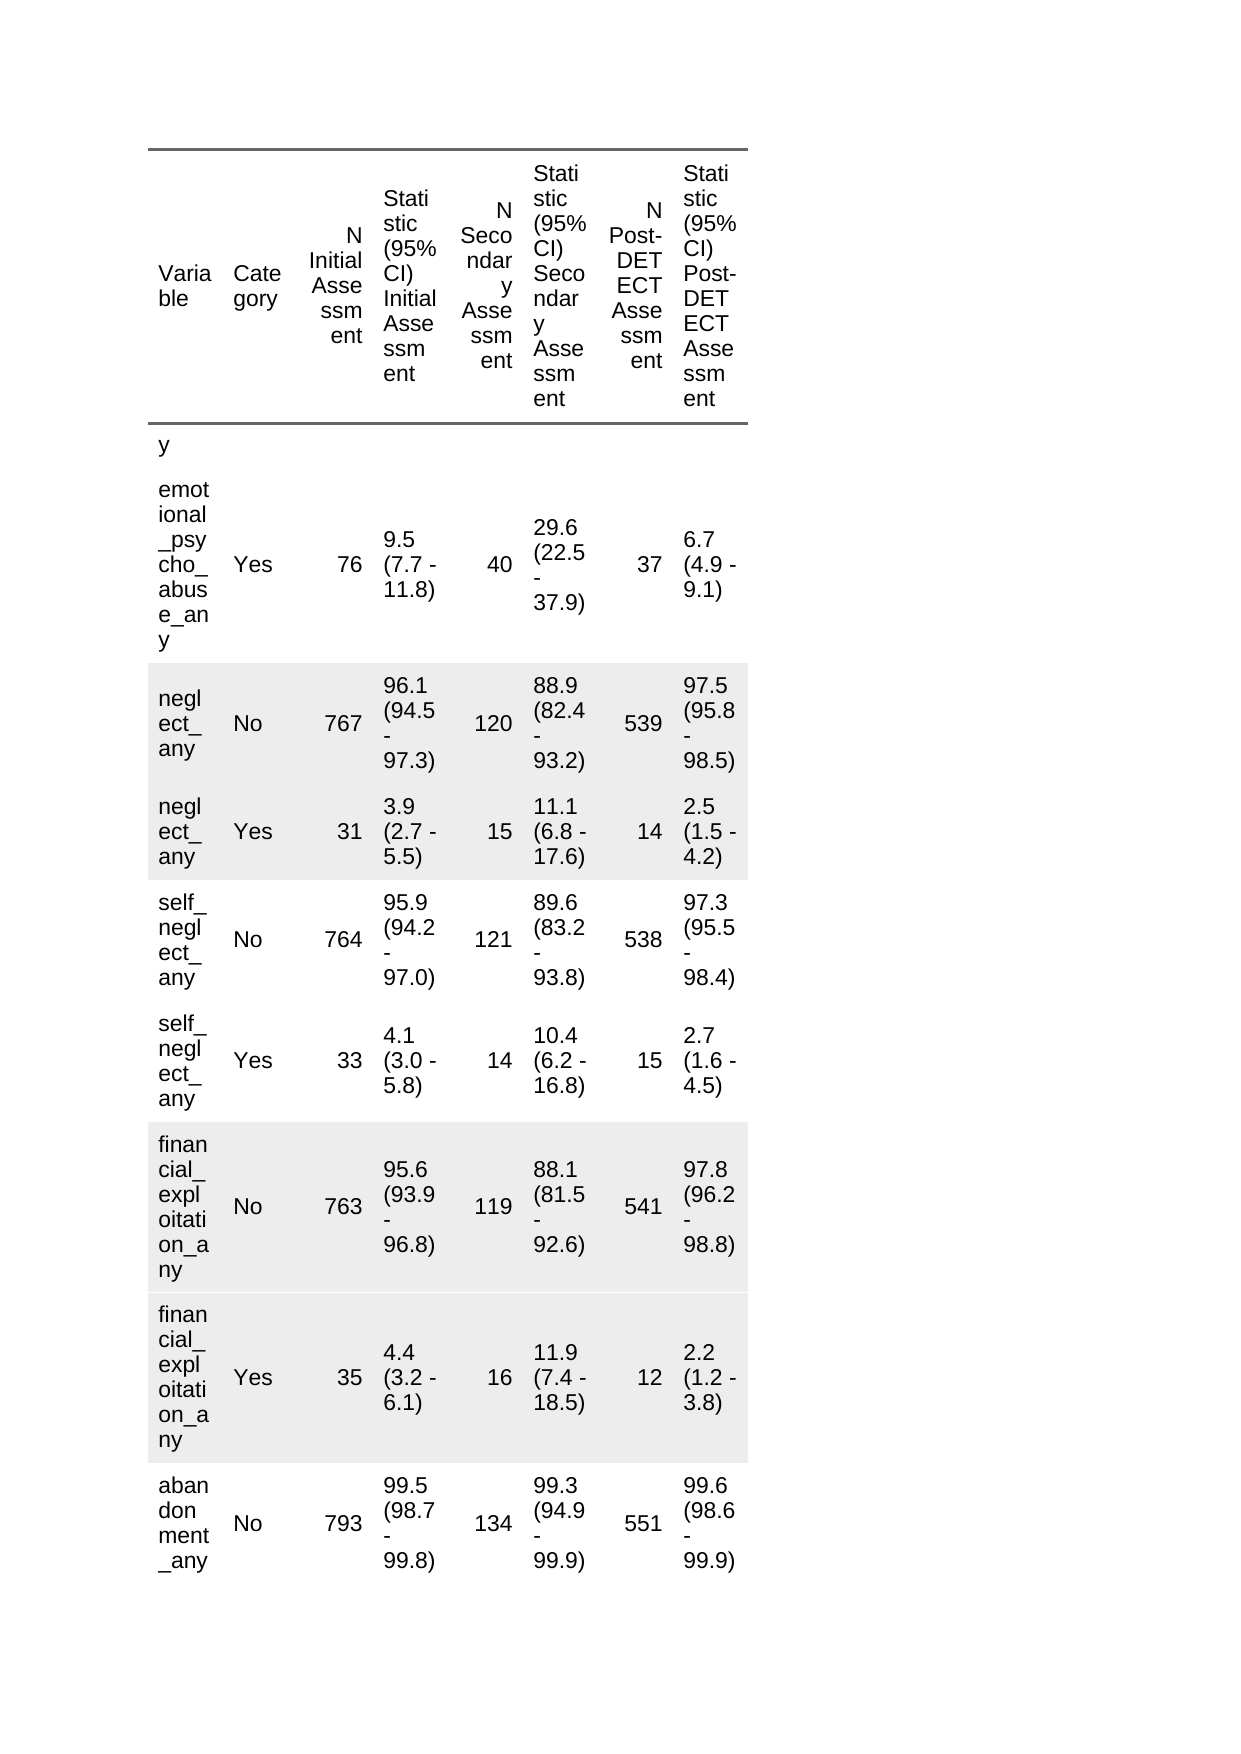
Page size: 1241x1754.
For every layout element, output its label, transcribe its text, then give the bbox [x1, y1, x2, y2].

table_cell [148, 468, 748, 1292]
table_header N Post-DETECT Assessment [598, 151, 673, 422]
table_header Statistic (95% CI) Initial Assessment [373, 151, 448, 422]
table_header N Secondary Assessment [448, 151, 523, 422]
table_header Variable [148, 151, 223, 422]
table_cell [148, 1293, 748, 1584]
table_header N Initial Assessment [298, 151, 373, 422]
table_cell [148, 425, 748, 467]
table_header Statistic (95% CI) Secondary Assessment [523, 151, 598, 422]
table_header Statistic (95% CI) Post-DETECT Assessment [673, 151, 748, 422]
table_header Category [223, 151, 298, 422]
